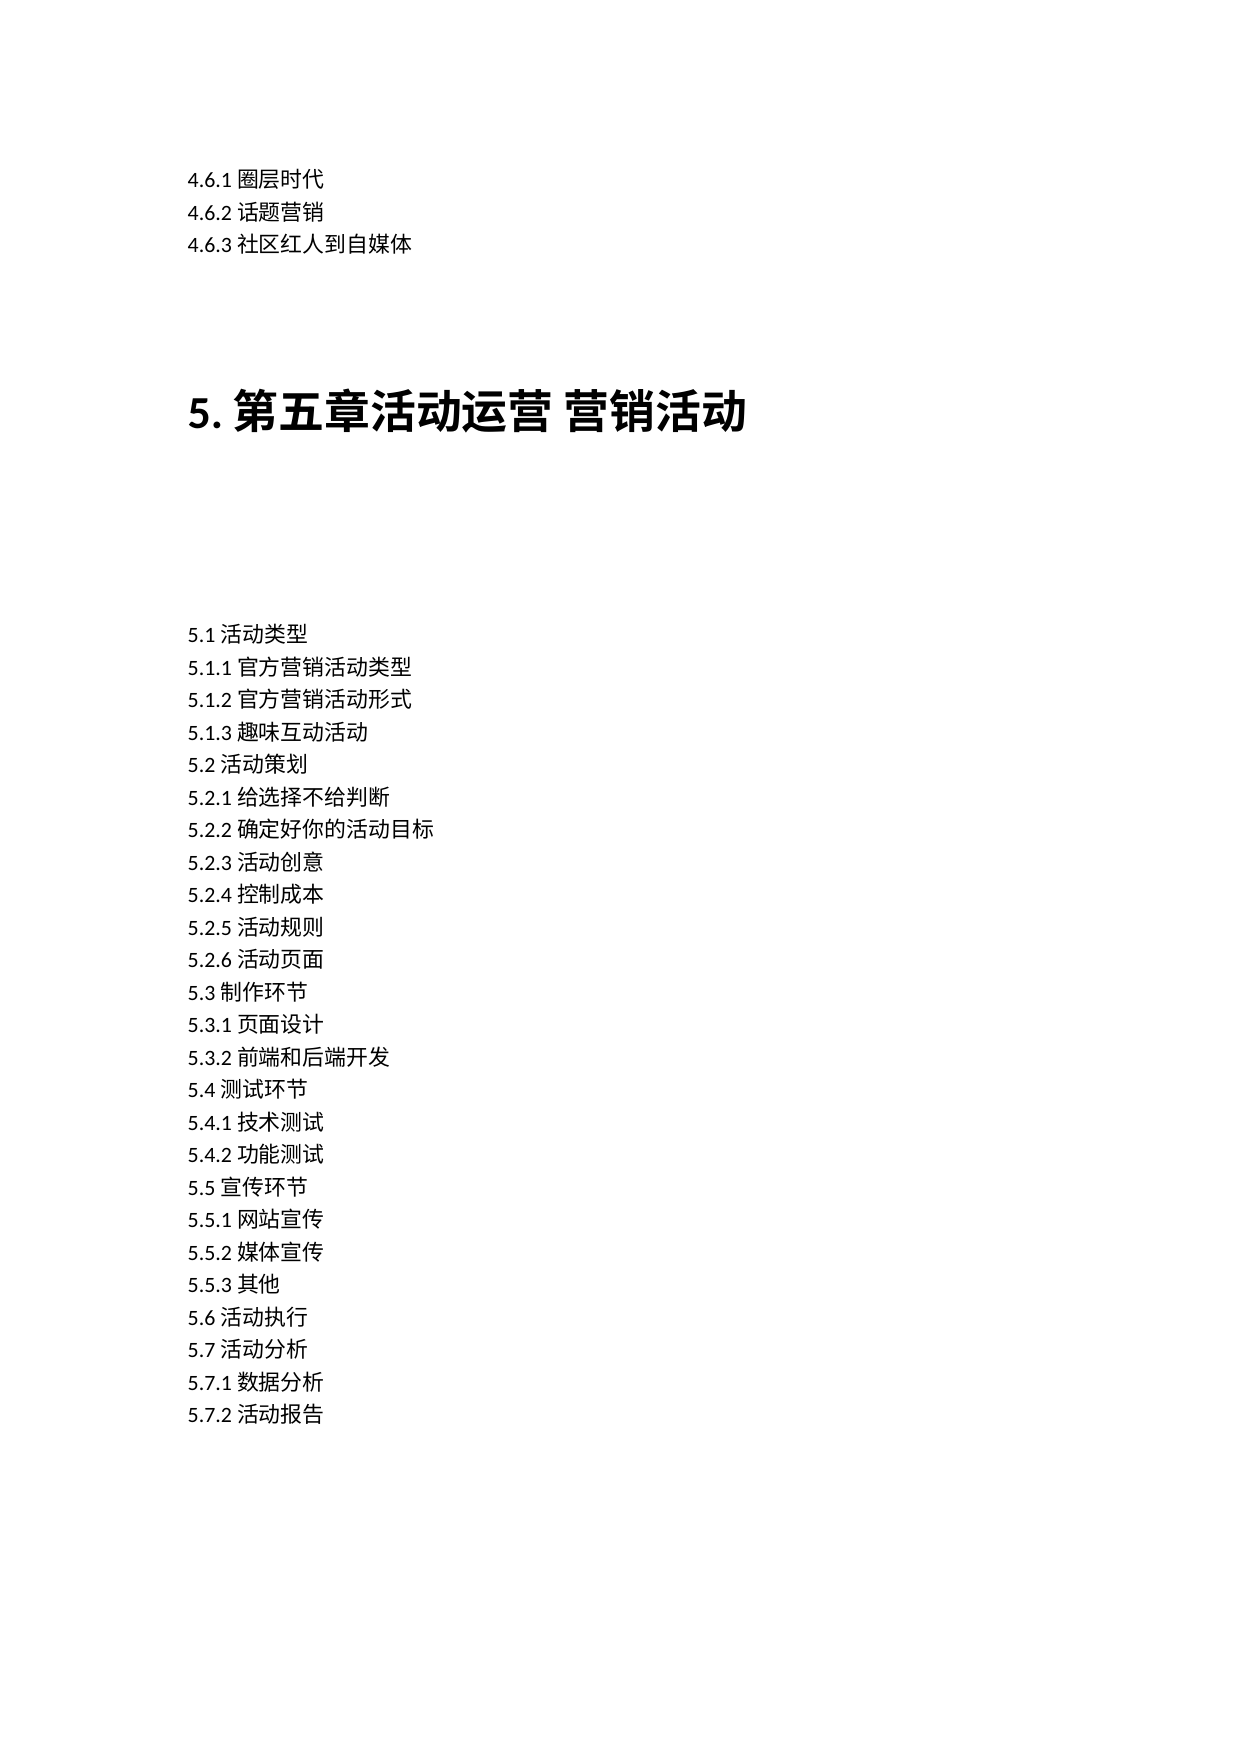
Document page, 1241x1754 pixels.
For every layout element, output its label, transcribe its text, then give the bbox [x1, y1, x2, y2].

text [187, 162, 1053, 324]
subtitle 第五章活动运营 营销活动 [187, 360, 1053, 457]
text 5.1 活动类型 5.1.1 官方营销活动类型 5.1.2 官方营销活动形式 5.1.3 趣味互动活动 5.2 活动策划 5.2.1 给选择不给判断 5.2.2 确定好你的活动目标 5.2.3 活动创意 5.2.4 控制成本 5.2.5 活动规则 5.2.6 活动页面 5.3 制作环节 5.3.1 页面设计 5.3.2 前端和后端开发 5.4 测试环节 5.4.1 技术测试 5.4.2 功能测试 5.5 宣传环节 5.5.1 网站宣传 5.5.2 媒体宣传 5.5.3 其他 5.6 活动执行 5.7 活动分析 5.7.1 数据分析 5.7.2 活动报告 [187, 584, 1053, 1494]
